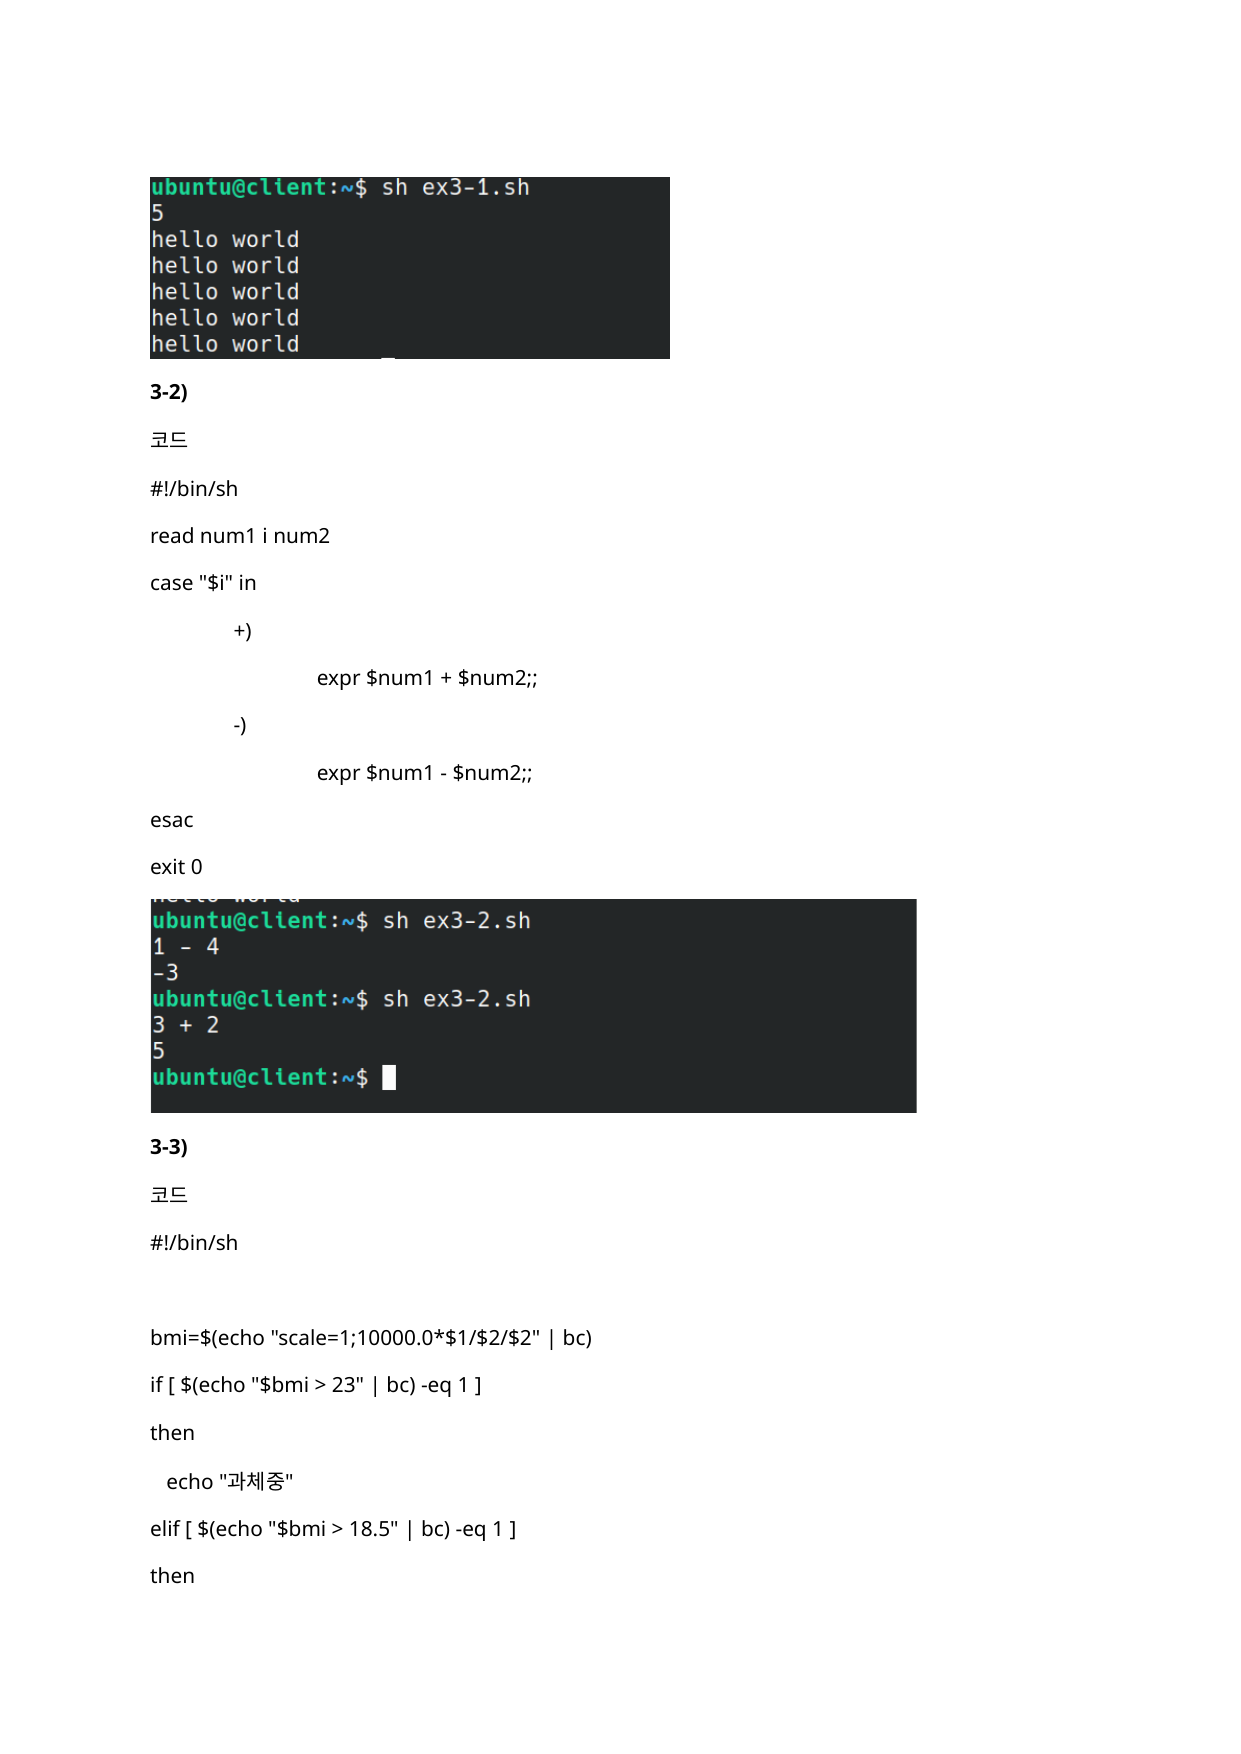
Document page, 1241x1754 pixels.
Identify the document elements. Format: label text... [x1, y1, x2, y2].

text read num1 i num2 [150, 521, 1090, 549]
text exit 0 [150, 852, 1090, 881]
text esac [150, 805, 1090, 833]
text 3-2) [150, 377, 1090, 406]
text expr $num1 - $num2;; [150, 758, 1090, 786]
text expr $num1 + $num2;; [150, 663, 1090, 691]
text then [150, 1418, 1090, 1446]
text elif [ $(echo "$bmi > 18.5" | bc) -eq 1 ] [150, 1514, 1090, 1543]
text 코드 [150, 1179, 1090, 1209]
text then [150, 1562, 1090, 1590]
text #!/bin/sh [150, 1228, 1090, 1257]
text bmi=$(echo "scale=1;10000.0*$1/$2/$2" | bc) [150, 1323, 1090, 1351]
picture [150, 899, 917, 1113]
text echo "과체중" [150, 1465, 1090, 1495]
text 3-3) [150, 1132, 1090, 1160]
text 코드 [150, 424, 1090, 455]
text +) [150, 616, 1090, 644]
text if [ $(echo "$bmi > 23" | bc) -eq 1 ] [150, 1370, 1090, 1399]
picture [150, 177, 670, 359]
text -) [150, 710, 1090, 739]
text #!/bin/sh [150, 474, 1090, 502]
text case "$i" in [150, 568, 1090, 597]
